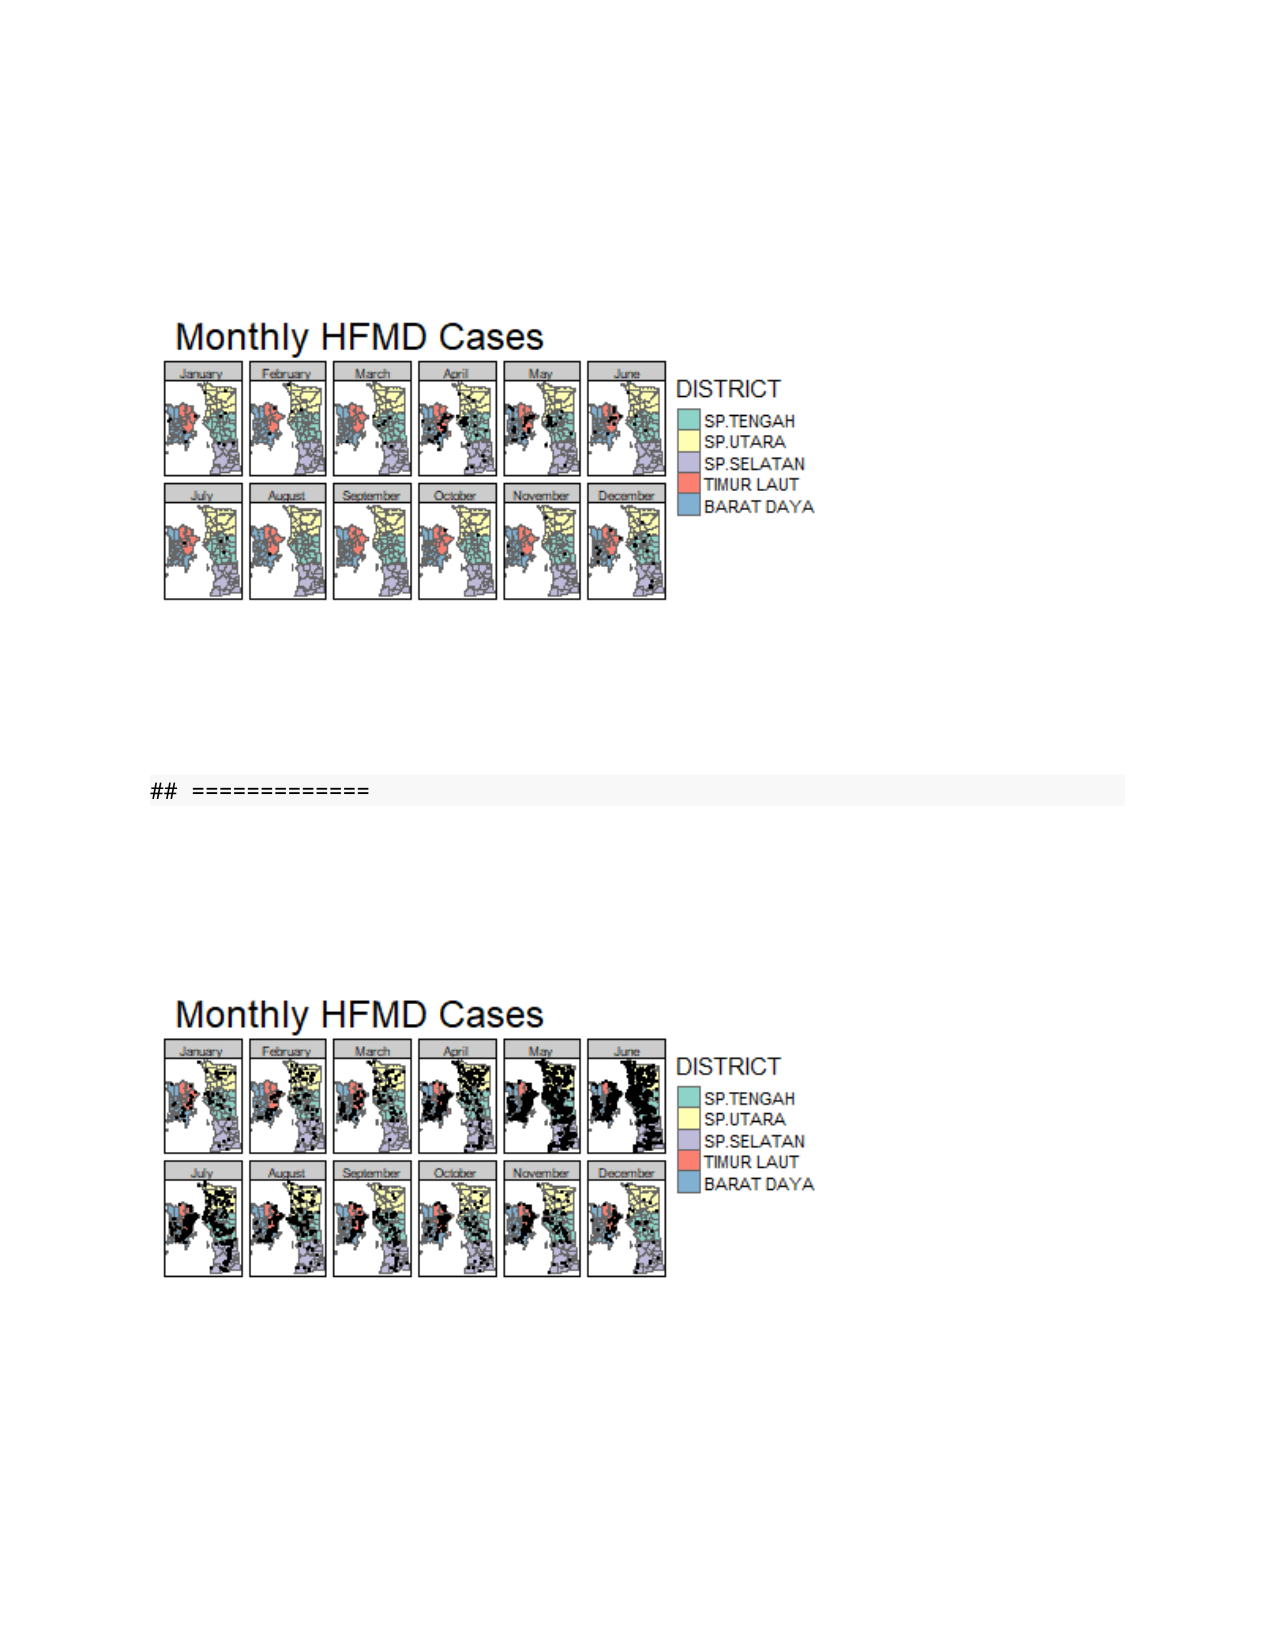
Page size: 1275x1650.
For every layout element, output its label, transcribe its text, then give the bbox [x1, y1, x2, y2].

picture [150, 827, 908, 1434]
text ## ============= [150, 775, 1125, 806]
picture [150, 150, 908, 757]
